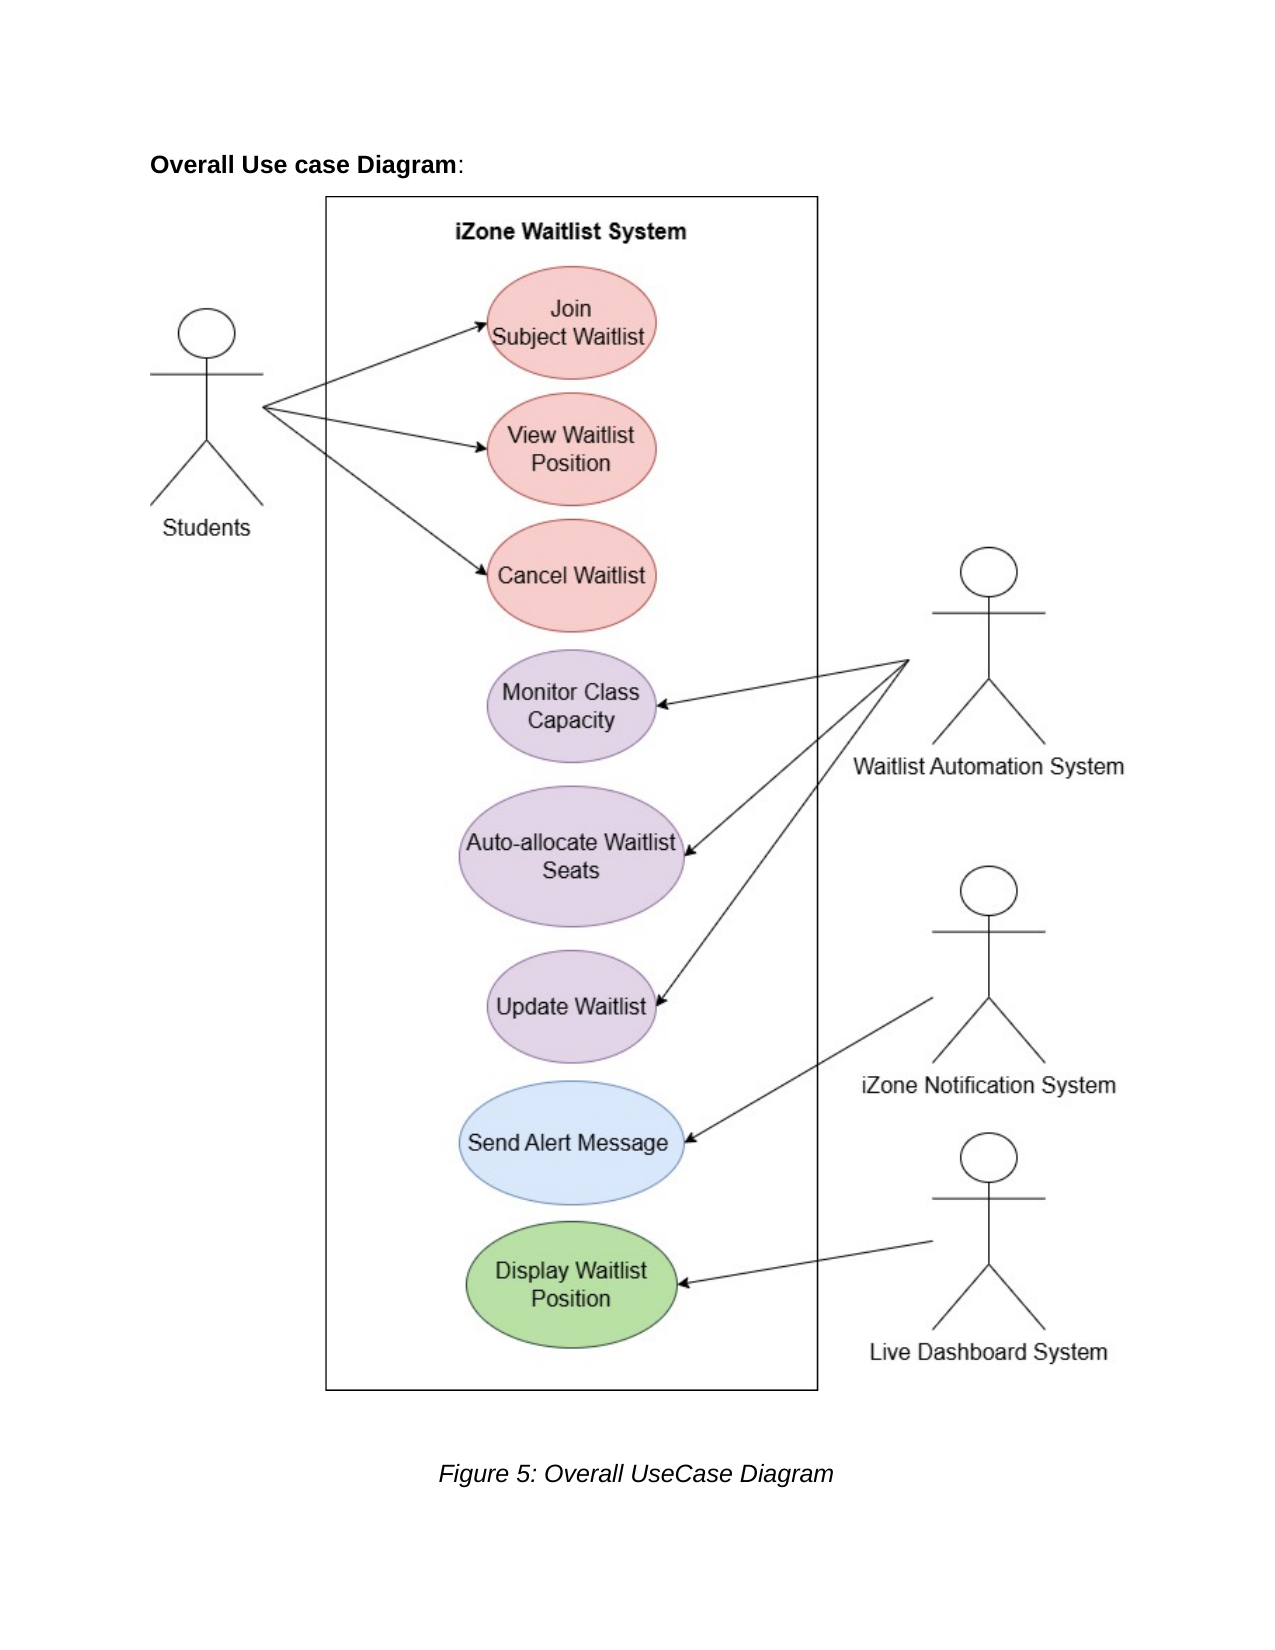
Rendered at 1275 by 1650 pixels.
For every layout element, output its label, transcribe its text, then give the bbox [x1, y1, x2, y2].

picture [150, 196, 1125, 1391]
text Overall Use case Diagram: [150, 150, 1125, 179]
text Figure 5: Overall UseCase Diagram [150, 1459, 1125, 1488]
